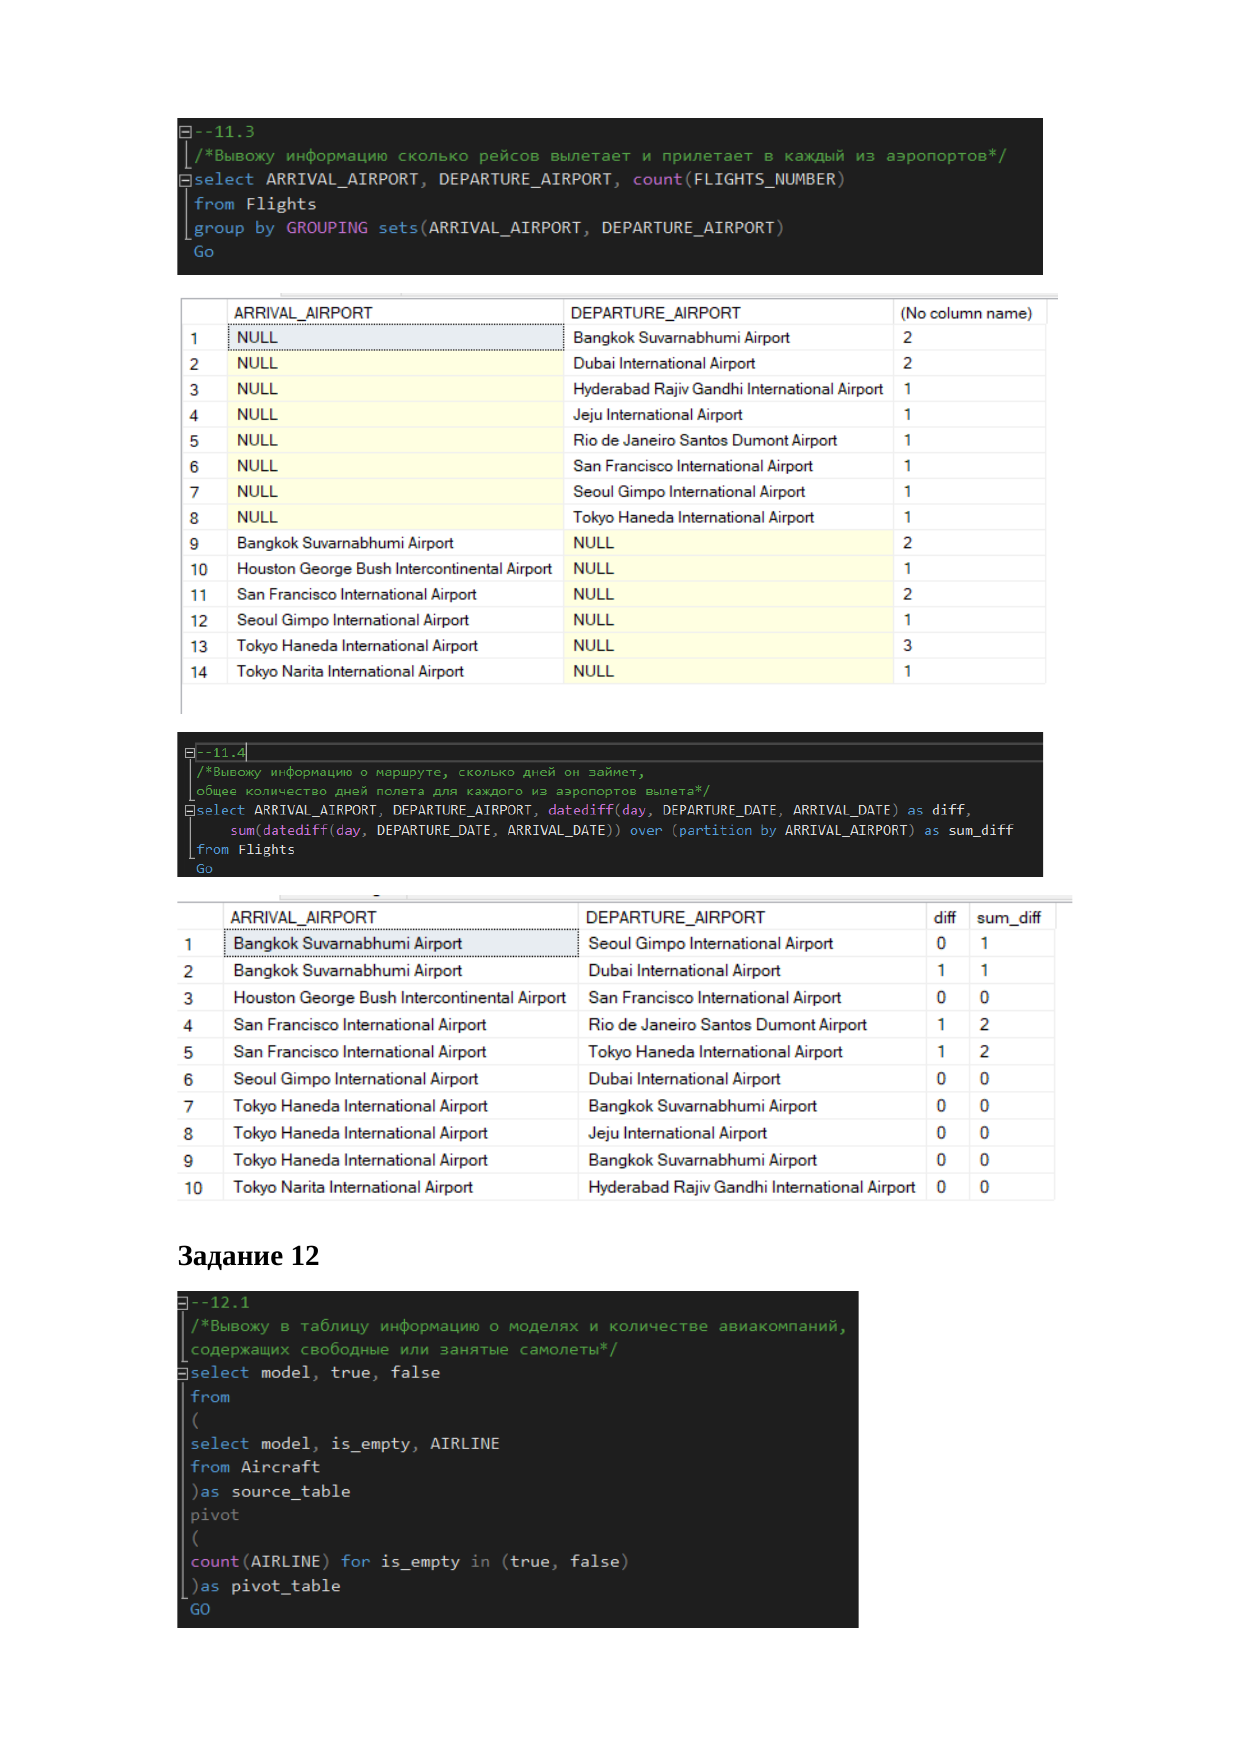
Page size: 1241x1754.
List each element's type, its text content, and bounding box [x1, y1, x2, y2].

picture [177, 293, 1058, 714]
text Задание 12 [177, 1238, 1152, 1272]
picture [177, 895, 1073, 1220]
picture [177, 1291, 859, 1628]
picture [177, 732, 1044, 877]
picture [177, 118, 1043, 275]
